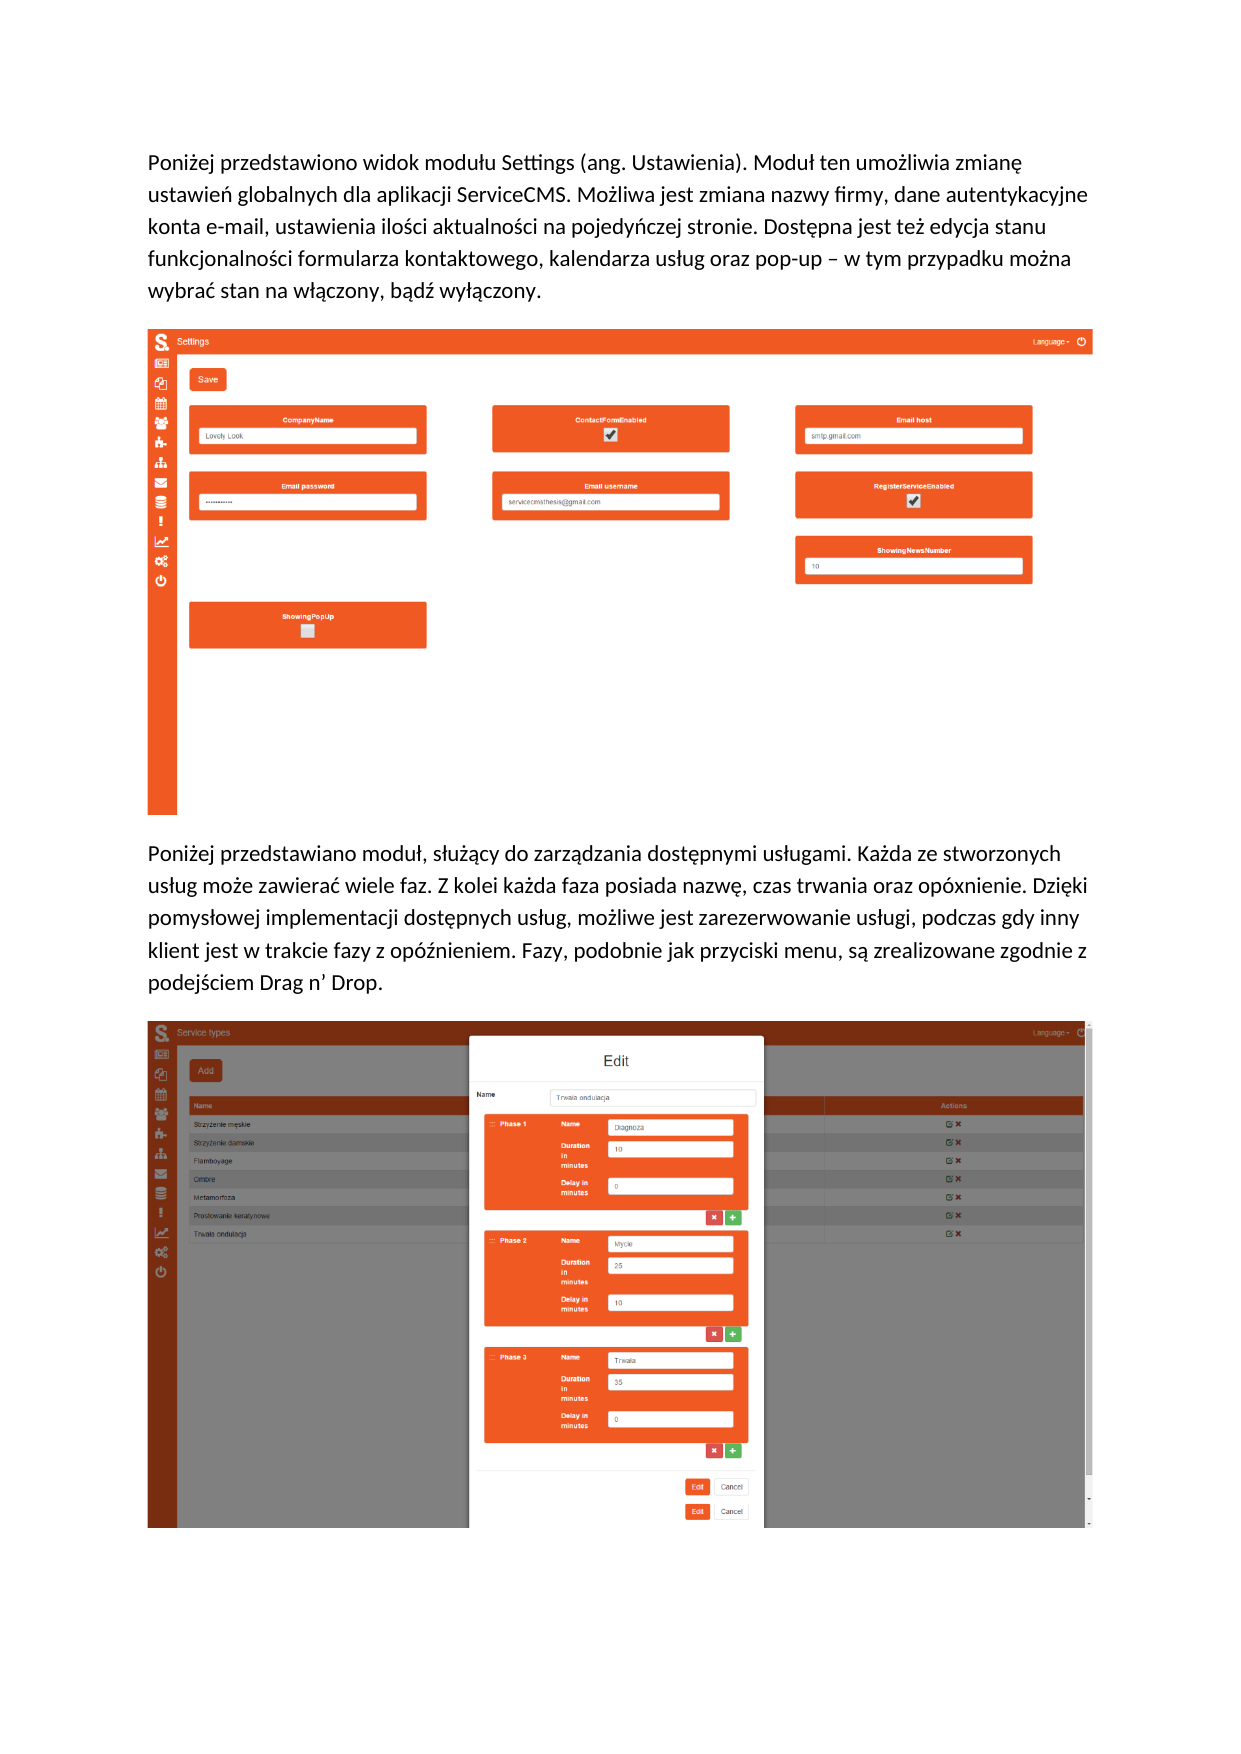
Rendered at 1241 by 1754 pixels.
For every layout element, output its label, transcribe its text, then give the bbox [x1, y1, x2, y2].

text Poniżej przedstawiano moduł, służący do zarządzania dostępnymi usługami. Każda ze stworzonych usług może zawierać wiele faz. Z kolei każda faza posiada nazwę, czas trwania oraz opóxnienie. Dzięki pomysłowej implementacji dostępnych usług, możliwe jest zarezerwowanie usługi, podczas gdy inny klient jest w trakcie fazy z opóźnieniem. Fazy, podobnie jak przyciski menu, są zrealizowane zgodnie z podejściem Drag n’ Drop. [148, 839, 1093, 996]
picture [147, 1021, 1093, 1528]
text Poniżej przedstawiono widok modułu Settings (ang. Ustawienia). Moduł ten umożliwia zmianę ustawień globalnych dla aplikacji ServiceCMS. Możliwa jest zmiana nazwy firmy, dane autentykacyjne konta e-mail, ustawienia ilości aktualności na pojedyńczej stronie. Dostępna jest też edycja stanu funkcjonalności formularza kontaktowego, kalendarza usług oraz pop-up – w tym przypadku można wybrać stan na włączony, bądź wyłączony. [148, 148, 1093, 304]
picture [147, 329, 1093, 815]
